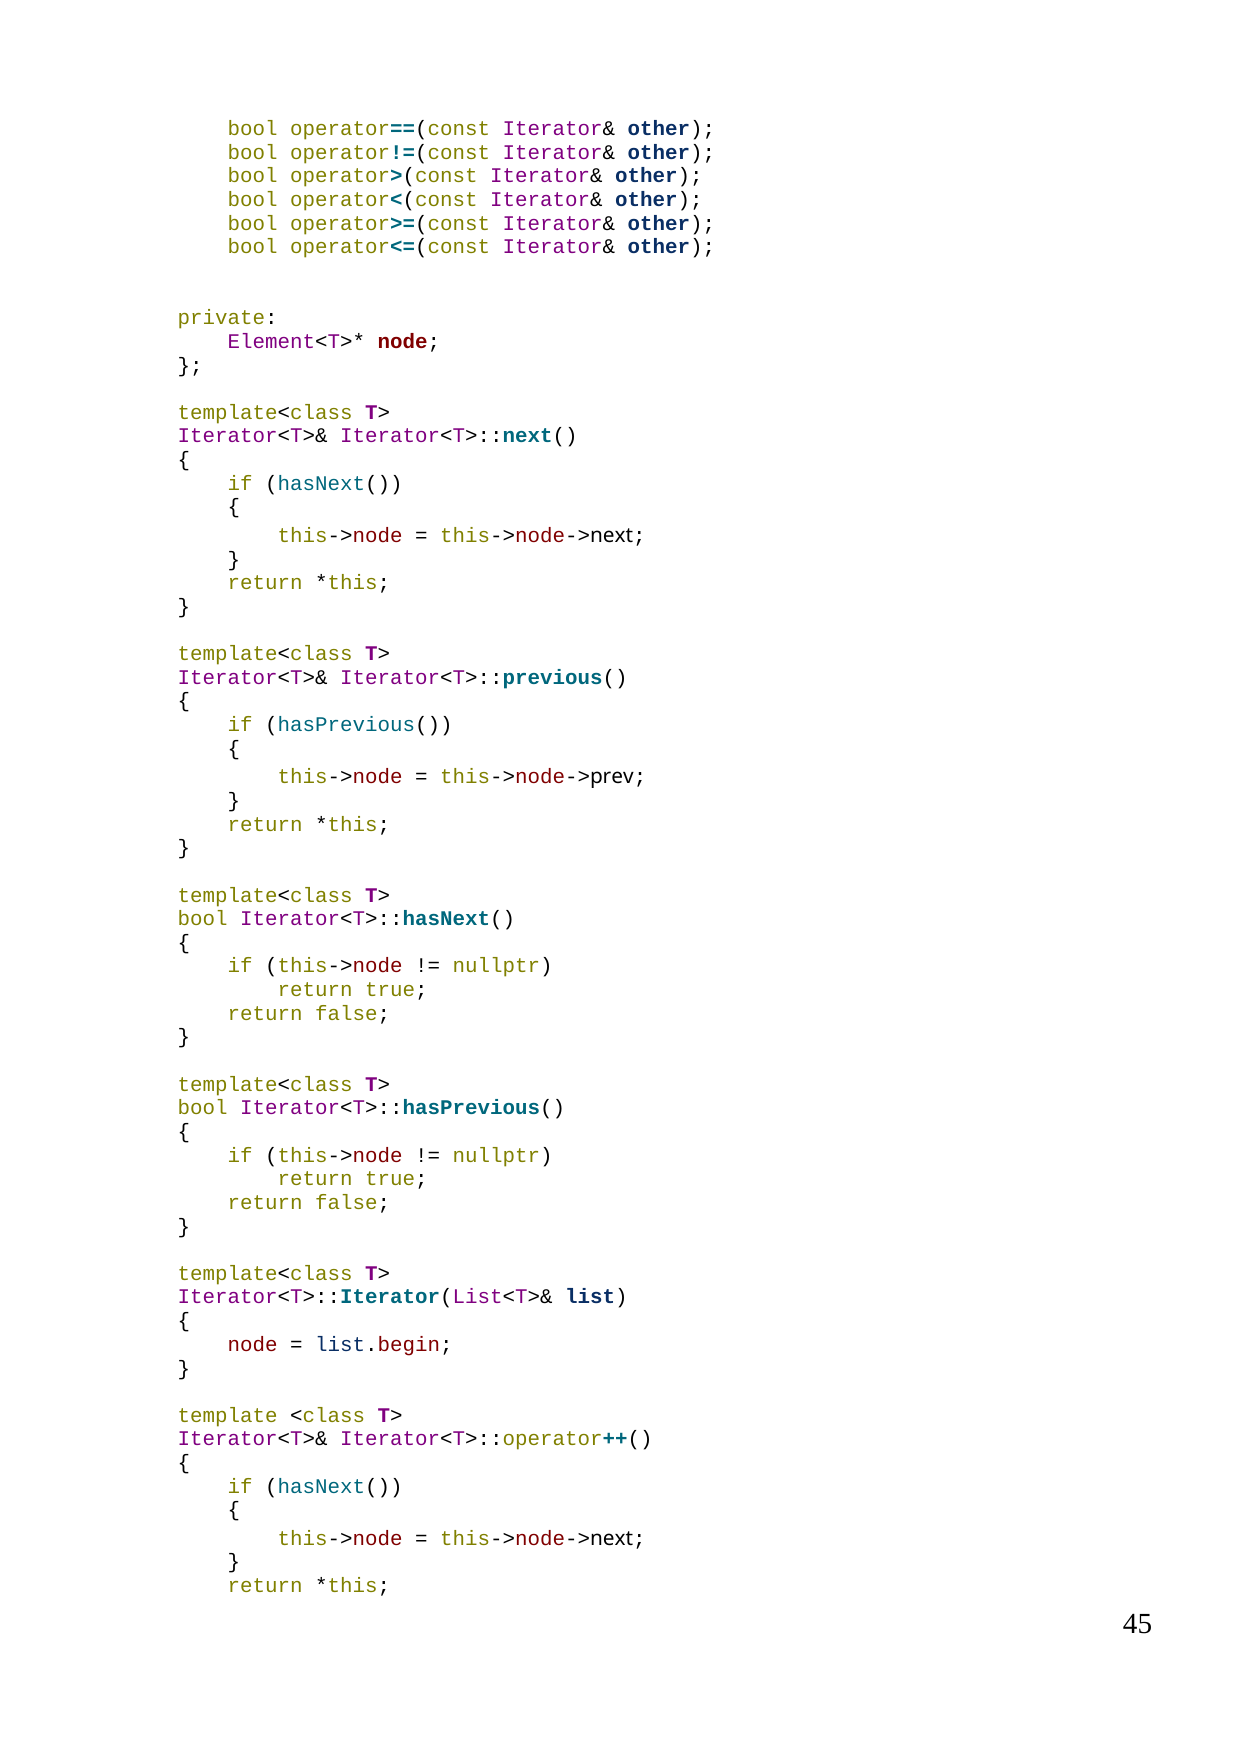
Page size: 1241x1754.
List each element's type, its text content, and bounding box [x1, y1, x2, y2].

text this->node = this->node->prev; [177, 761, 590, 790]
text { [177, 1452, 1152, 1476]
text if (hasNext()) [177, 473, 1152, 496]
text { [177, 932, 1152, 956]
text if (this->node != nullptr) [177, 956, 1152, 979]
text private: [177, 307, 1152, 331]
text bool operator!=(const Iterator& other); [177, 142, 1152, 165]
text this->node = this->node->next; [177, 1523, 1152, 1552]
text bool operator>=(const Iterator& other); [177, 213, 1152, 236]
text template<class T> [177, 402, 1152, 426]
text bool Iterator<T>::hasPrevious() [177, 1097, 1152, 1121]
text Iterator<T>::Iterator(List<T>& list) [177, 1287, 1152, 1310]
text } [177, 1357, 1152, 1381]
text this->node = this->node->next; [177, 520, 1152, 549]
text Iterator<T>& Iterator<T>::operator++() [177, 1428, 1152, 1452]
text bool operator>(const Iterator& other); [177, 165, 1152, 189]
text { [177, 1499, 1152, 1523]
text { [177, 496, 1152, 520]
text bool operator==(const Iterator& other); [177, 118, 1152, 142]
text }; [177, 354, 1152, 378]
text template<class T> [177, 1074, 1152, 1097]
text bool operator<(const Iterator& other); [177, 189, 1152, 213]
text if (this->node != nullptr) [177, 1145, 1152, 1168]
text } [177, 837, 1152, 861]
text } [177, 1026, 1152, 1050]
text return false; [177, 1003, 1152, 1026]
text template<class T> [177, 1263, 1152, 1287]
text return *this; [177, 1575, 1152, 1599]
text Iterator<T>& Iterator<T>::previous() [177, 667, 1152, 691]
text { [177, 449, 1152, 473]
text return *this; [177, 572, 1152, 596]
text template <class T> [177, 1405, 1152, 1428]
text { [177, 738, 1152, 761]
text return *this; [177, 814, 1152, 837]
text return false; [177, 1192, 1152, 1216]
text } [177, 1552, 1152, 1575]
text } [177, 1216, 1152, 1239]
text if (hasPrevious()) [177, 714, 1152, 738]
text } [177, 596, 1152, 619]
text template<class T> [177, 884, 1152, 908]
text bool operator<=(const Iterator& other); [177, 236, 1152, 260]
text { [177, 691, 1152, 714]
text template<class T> [177, 643, 1152, 667]
text { [177, 1310, 1152, 1334]
text if (hasNext()) [177, 1476, 1152, 1499]
text this->node = this->node->prev; [633, 761, 1152, 790]
text { [177, 1121, 1152, 1145]
text } [177, 790, 1152, 814]
text return true; [177, 979, 1152, 1003]
text node = list.begin; [177, 1334, 1152, 1357]
text bool Iterator<T>::hasNext() [177, 908, 1152, 932]
text Iterator<T>& Iterator<T>::next() [177, 426, 1152, 449]
text return true; [177, 1168, 1152, 1192]
text } [177, 549, 1152, 572]
text Element<T>* node; [177, 331, 1152, 354]
